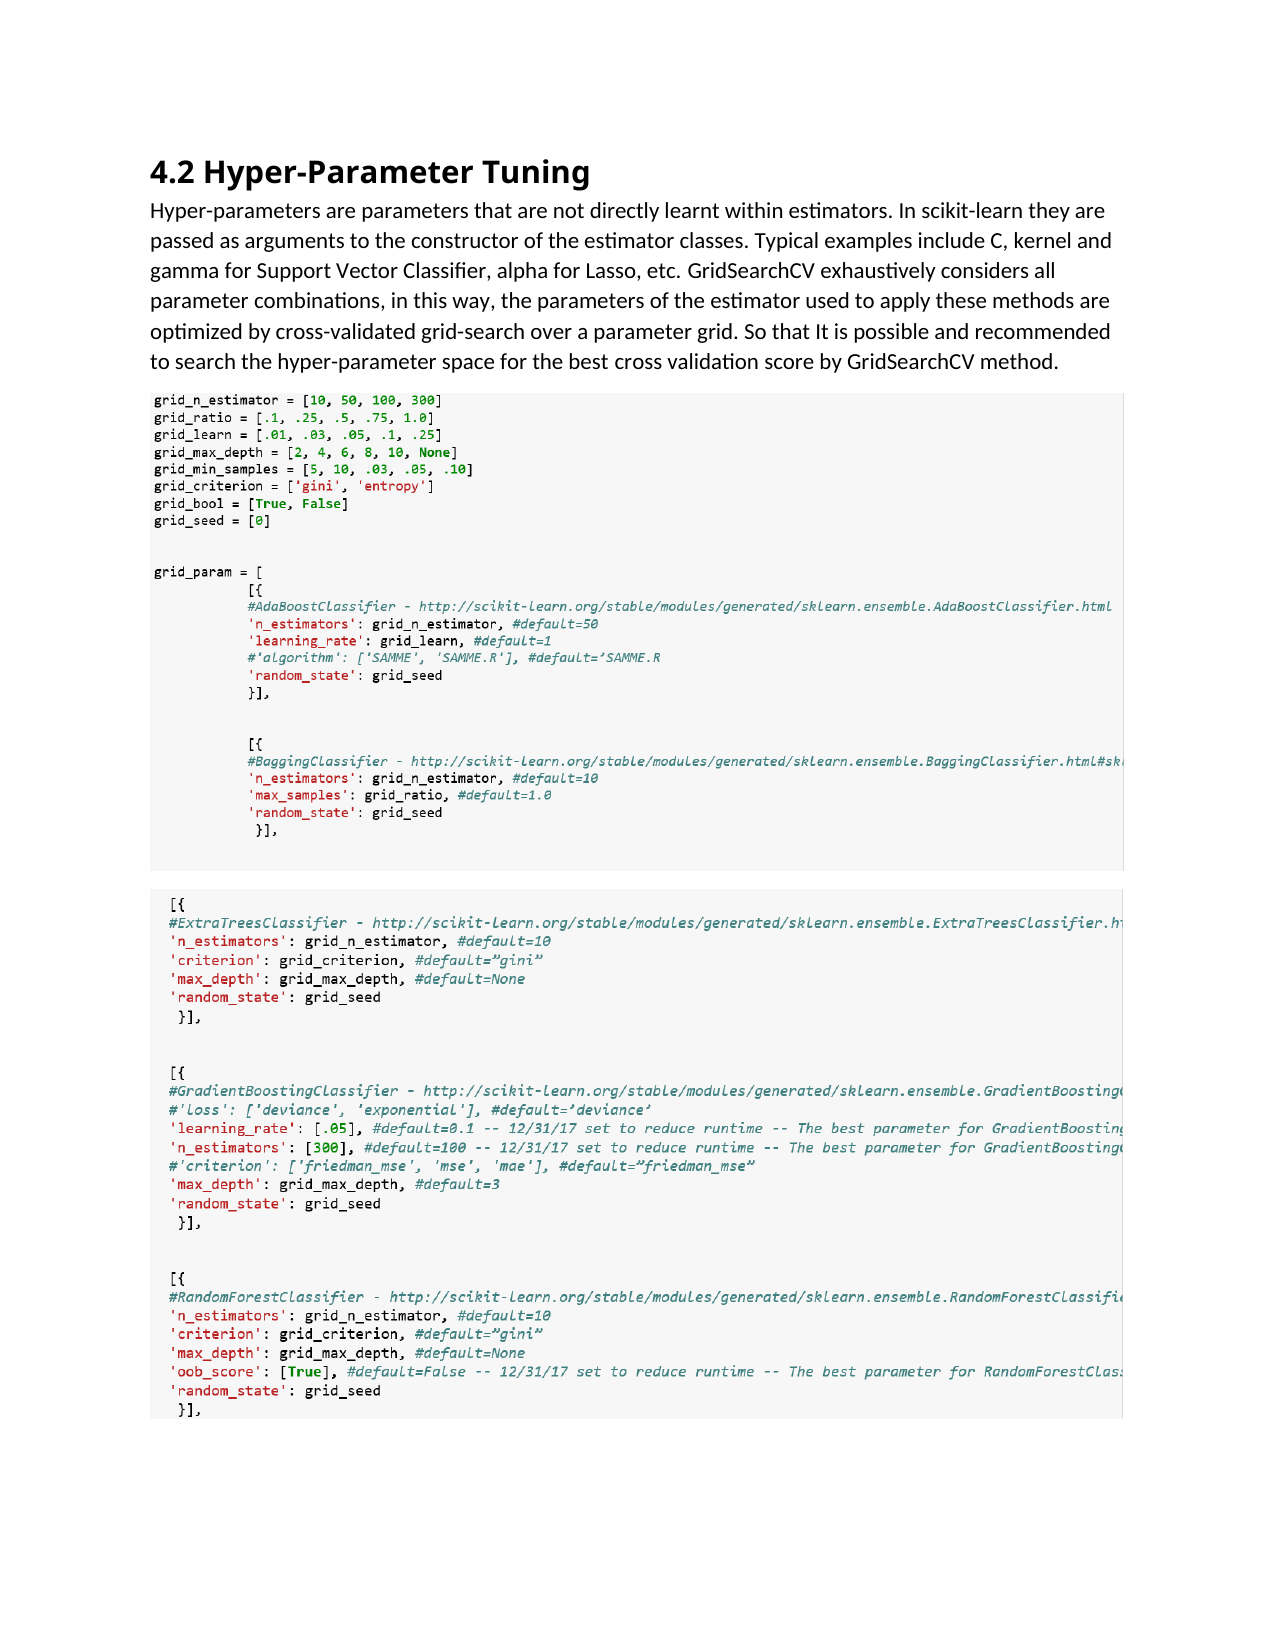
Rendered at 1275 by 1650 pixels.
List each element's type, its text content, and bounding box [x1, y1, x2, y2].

picture [150, 889, 1125, 1419]
subtitle 4.2 Hyper-Parameter Tuning [150, 150, 1125, 193]
picture [150, 393, 1125, 871]
text Hyper-parameters are parameters that are not directly learnt within estimators. In scikit-learn they are passed as arguments to the constructor of the estimator classes. Typical examples include C, kernel and gamma for Support Vector Classifier, alpha for Lasso, etc. GridSearchCV exhaustively considers all parameter combinations, in this way, the parameters of the estimator used to apply these methods are optimized by cross-validated grid-search over a parameter grid. So that It is possible and recommended to search the hyper-parameter space for the best cross validation score by GridSearchCV method. [150, 196, 1125, 375]
